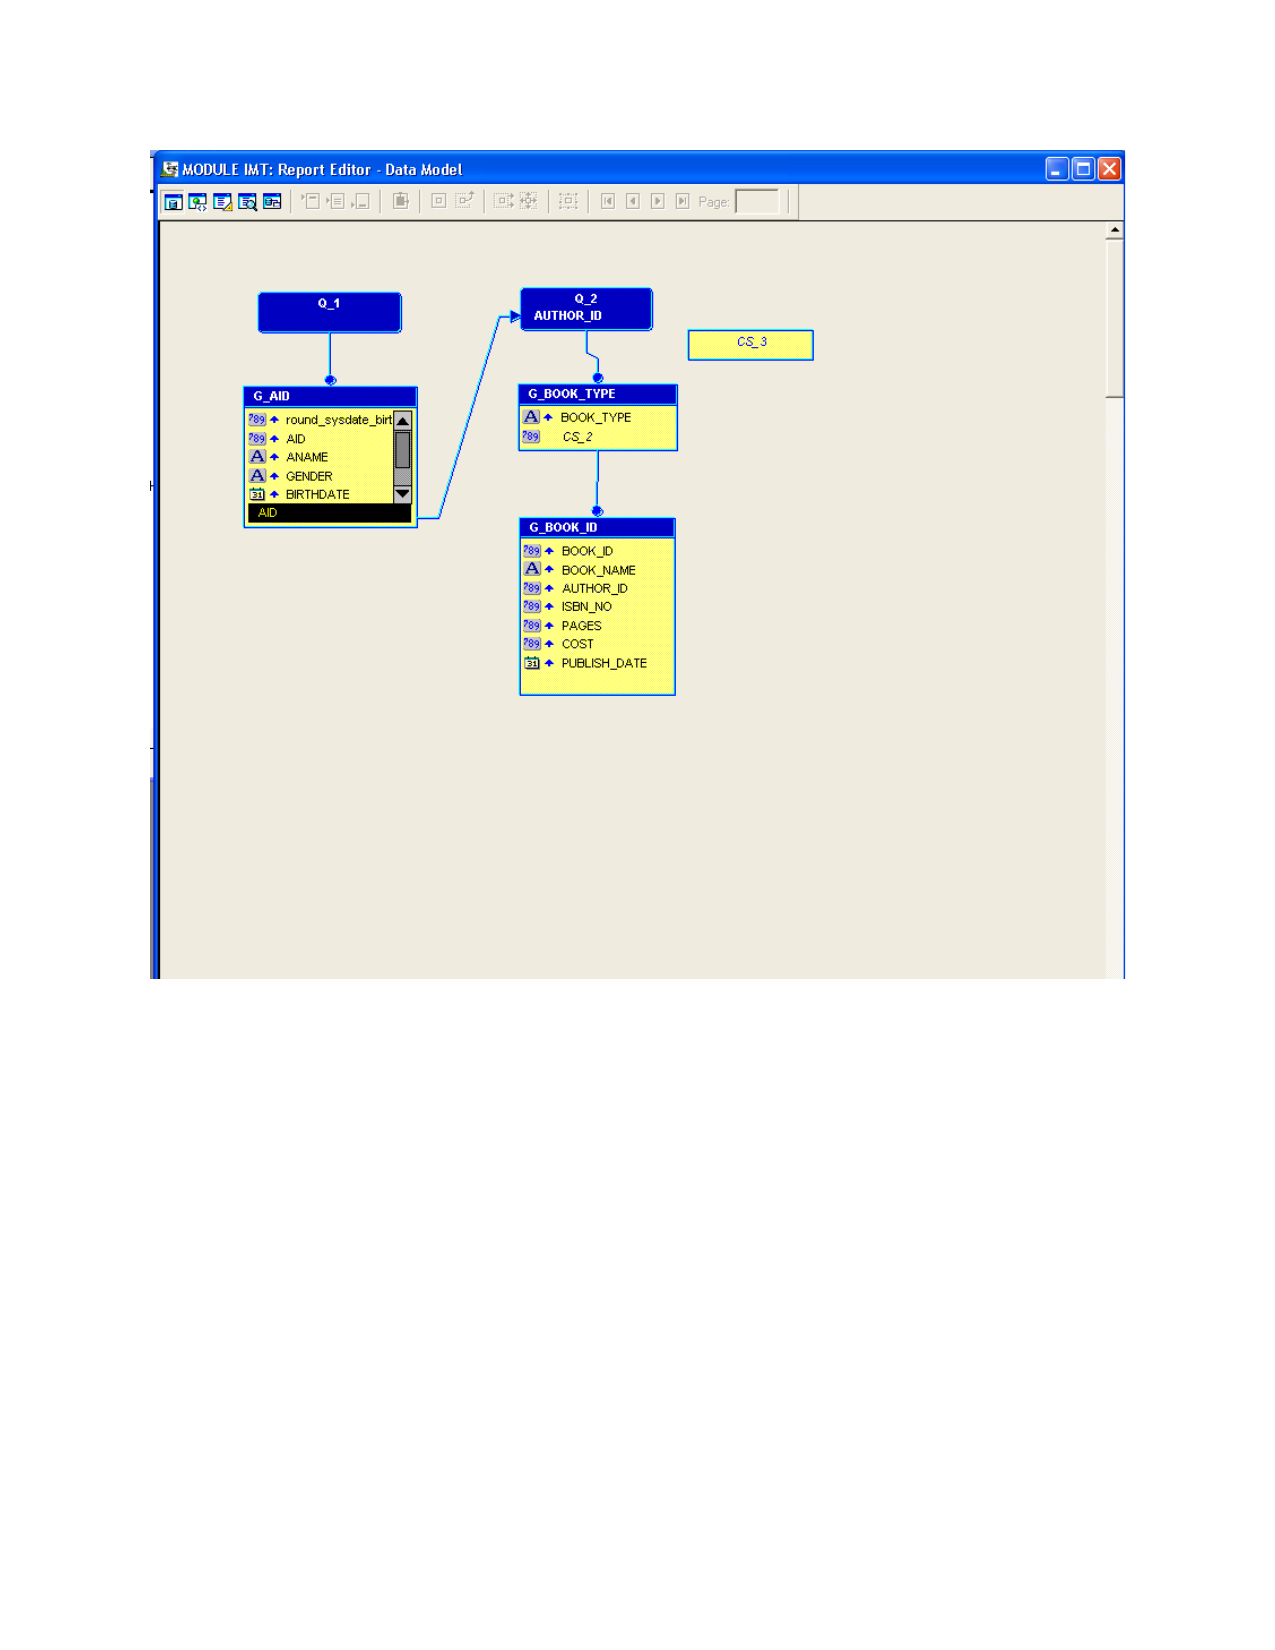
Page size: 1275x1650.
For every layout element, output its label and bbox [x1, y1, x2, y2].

picture [150, 150, 1125, 979]
